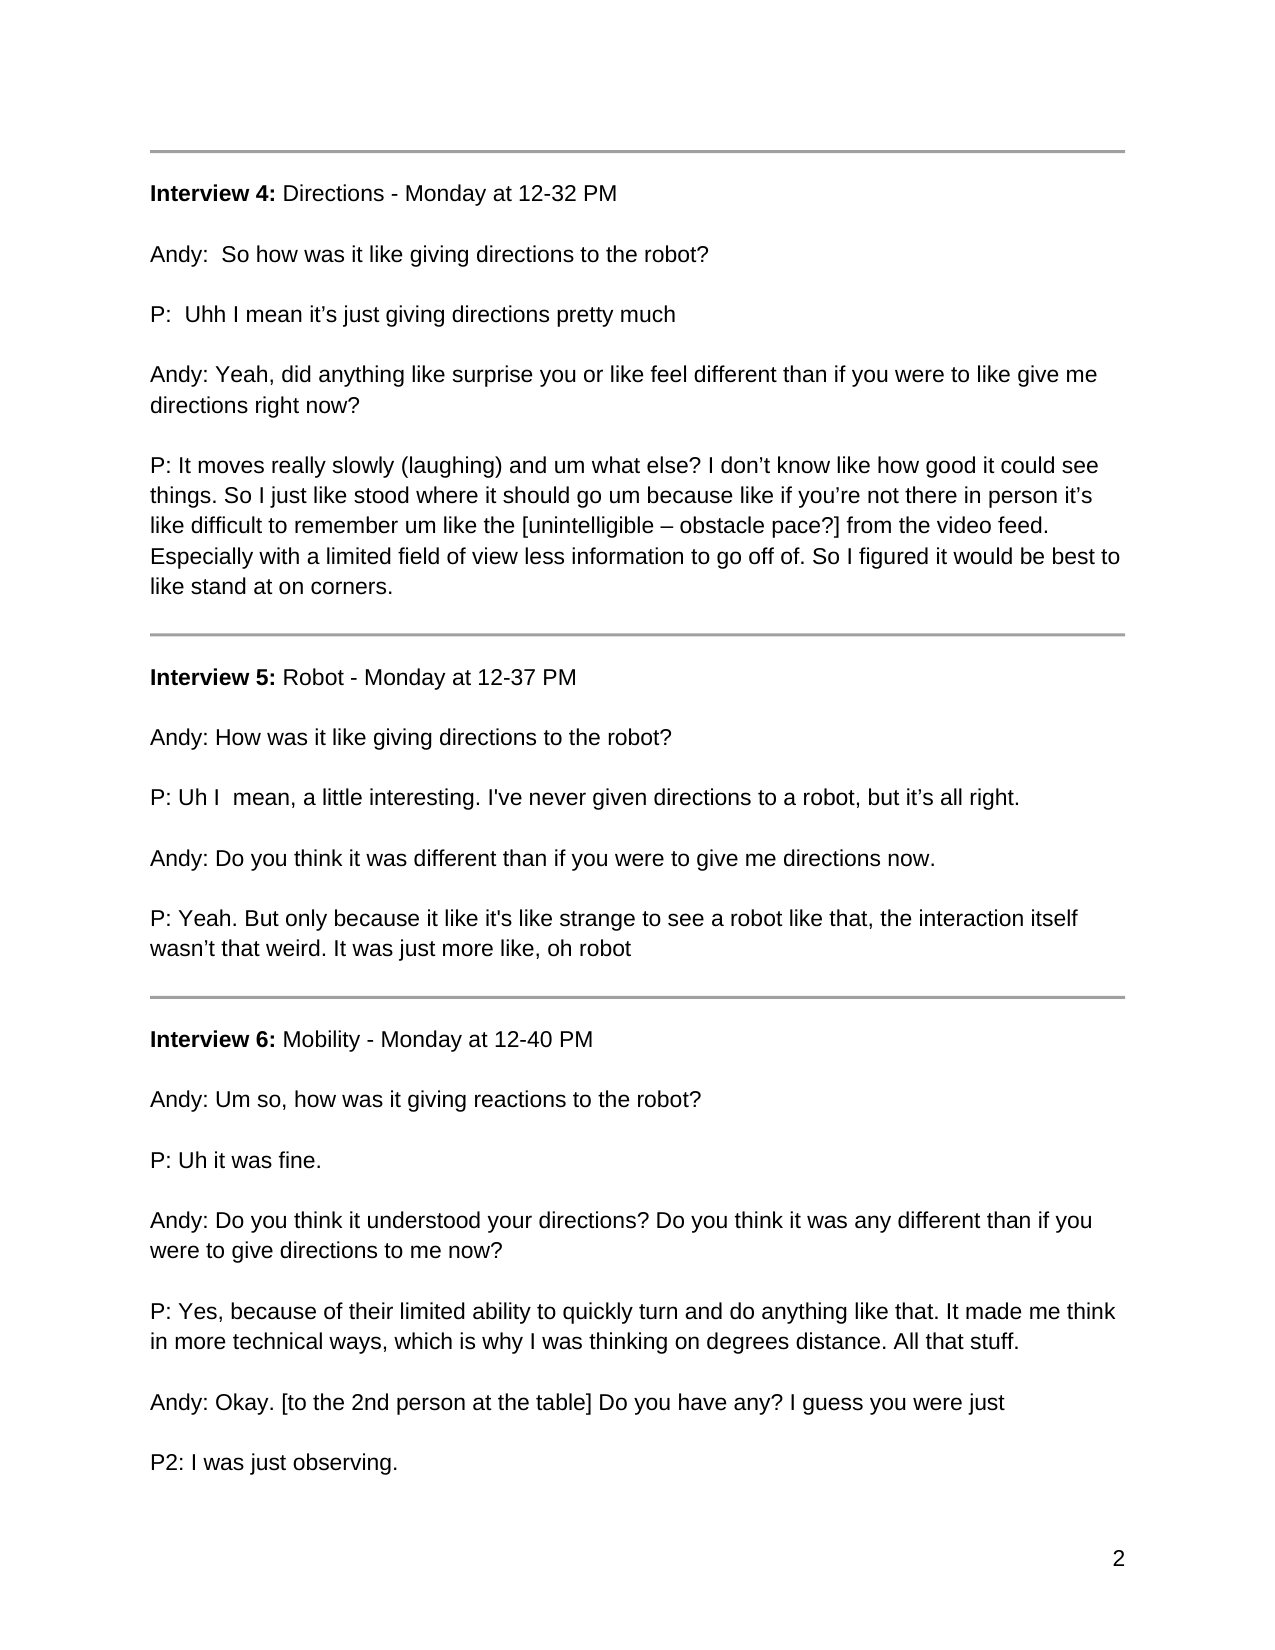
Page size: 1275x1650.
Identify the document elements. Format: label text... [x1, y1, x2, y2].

text P2: I was just observing. [150, 1449, 1125, 1475]
text P: Uh it was fine. [150, 1147, 1125, 1173]
text Andy: Yeah, did anything like surprise you or like feel different than if you were to like give me directions right now? [150, 361, 1125, 418]
text P: Yes, because of their limited ability to quickly turn and do anything like that. It made me think in more technical ways, which is why I was thinking on degrees distance. All that stuff. [150, 1298, 1125, 1354]
text P: It moves really slowly (laughing) and um what else? I don’t know like how good it could see things. So I just like stood where it should go um because like if you’re not there in person it’s like difficult to remember um like the [unintelligible – obstacle pace?] from the video feed. Especially with a limited field of view less information to go off of. So I figured it would be best to like stand at on corners. [150, 452, 1125, 599]
text Interview 6: Mobility - Monday at 12-40 PM [150, 1026, 1125, 1052]
text Interview 5: Robot - Monday at 12-37 PM [150, 663, 1125, 690]
text P: Uhh I mean it’s just giving directions pretty much [150, 301, 1125, 327]
text Interview 4: Directions - Monday at 12-32 PM [150, 180, 1125, 207]
text P: Uh I mean, a little interesting. I've never given directions to a robot, but it’s all right. [150, 784, 1125, 811]
text Andy: Um so, how was it giving reactions to the robot? [150, 1086, 1125, 1113]
text P: Yeah. But only because it like it's like strange to see a robot like that, the interaction itself wasn’t that weird. It was just more like, oh robot [150, 905, 1125, 962]
text Andy: How was it like giving directions to the robot? [150, 724, 1125, 750]
text Andy: Do you think it was different than if you were to give me directions now. [150, 845, 1125, 871]
text Andy: Okay. [to the 2nd person at the table] Do you have any? I guess you were just [150, 1388, 1125, 1415]
text Andy: Do you think it understood your directions? Do you think it was any different than if you were to give directions to me now? [150, 1207, 1125, 1264]
text Andy: So how was it like giving directions to the robot? [150, 241, 1125, 267]
